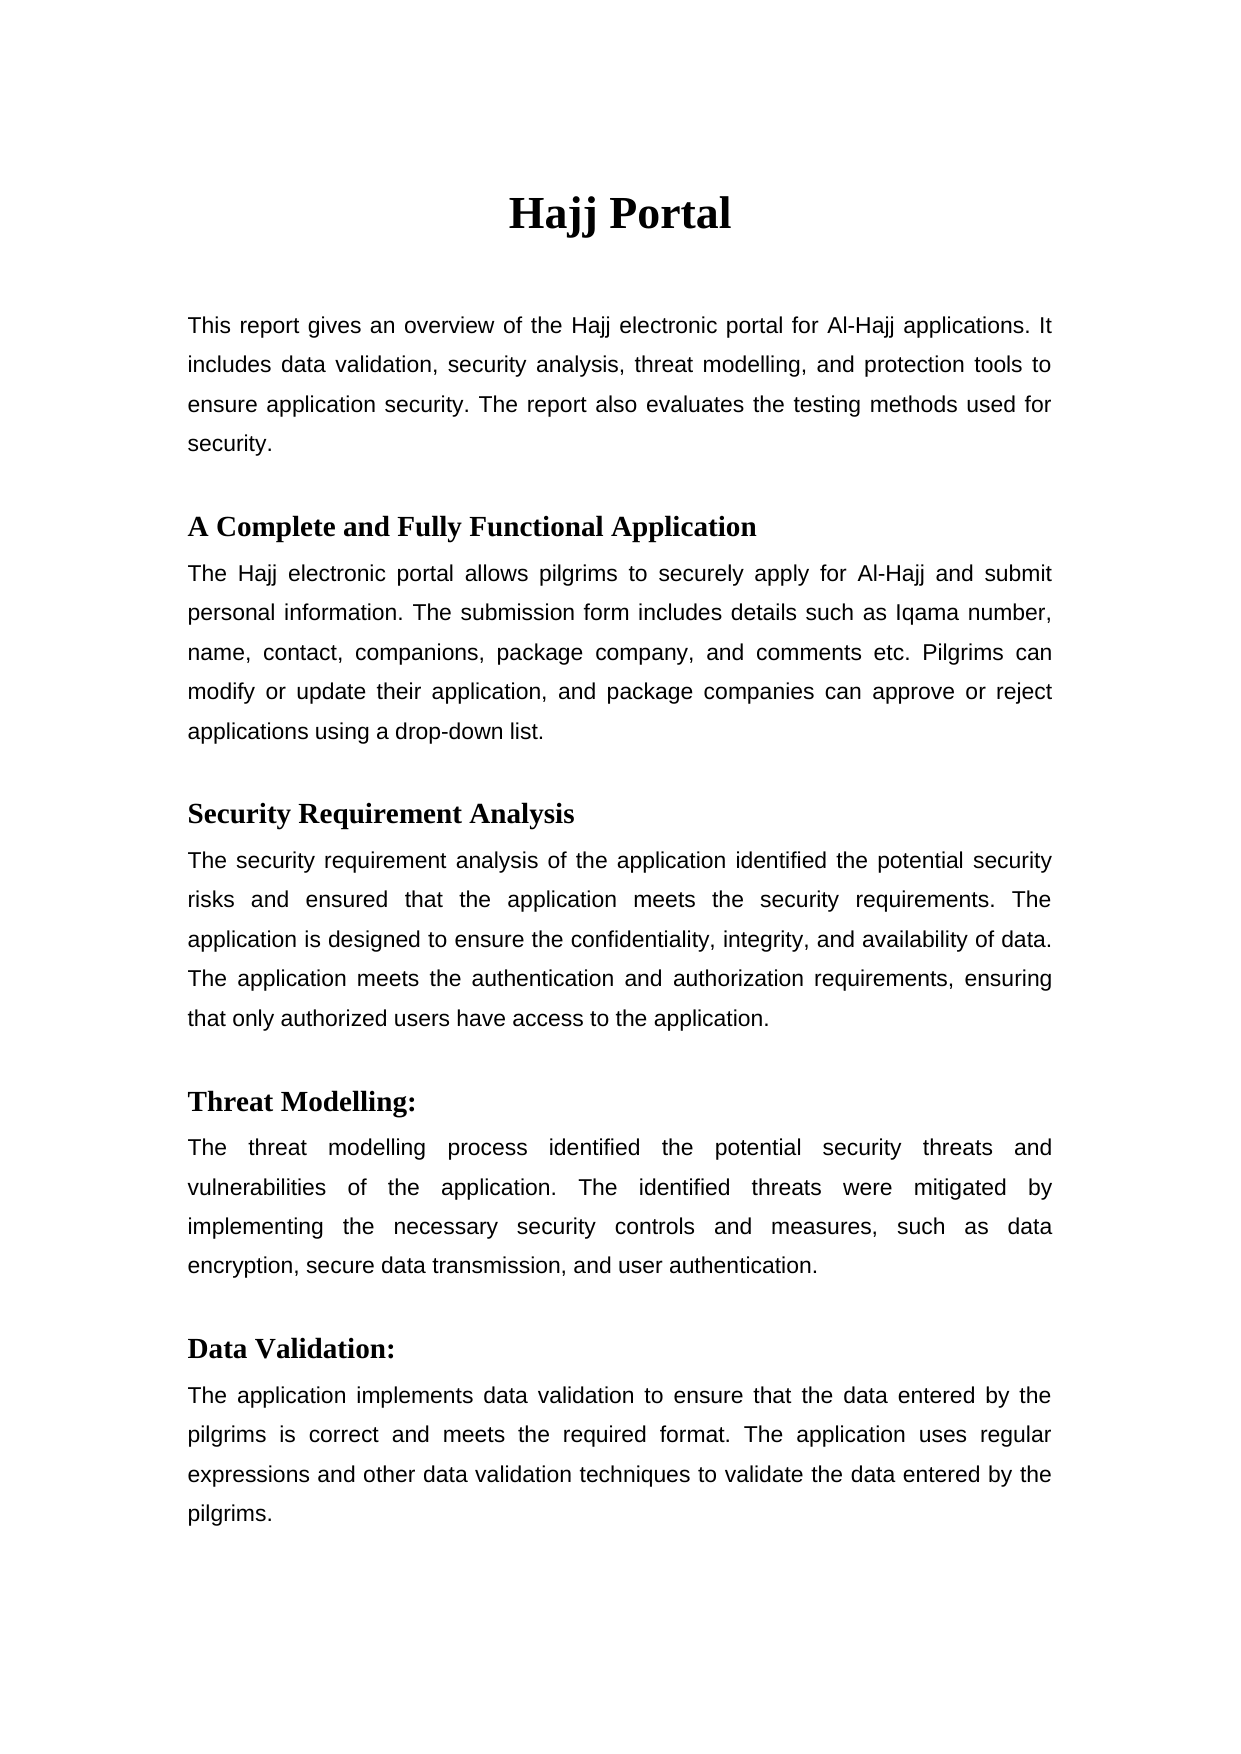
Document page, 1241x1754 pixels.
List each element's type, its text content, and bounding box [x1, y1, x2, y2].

text The security requirement analysis of the application identified the potential security risks and ensured that the application meets the security requirements. The application is designed to ensure the confidentiality, integrity, and availability of data. The application meets the authentication and authorization requirements, ensuring that only authorized users have access to the application. [187, 847, 1053, 1031]
subtitle Hajj Portal [187, 185, 1053, 238]
text A Complete and Fully Functional Application [187, 509, 1053, 543]
text The threat modelling process identified the potential security threats and vulnerabilities of the application. The identified threats were mitigated by implementing the necessary security controls and measures, such as data encryption, secure data transmission, and user authentication. [187, 1134, 1053, 1279]
text Data Validation: [187, 1331, 1053, 1365]
text Security Requirement Analysis [187, 797, 1053, 830]
text Threat Modelling: [187, 1084, 1053, 1117]
text This report gives an overview of the Hajj electronic portal for Al-Hajj applications. It includes data validation, security analysis, threat modelling, and protection tools to ensure application security. The report also evaluates the testing methods used for security. [187, 312, 1053, 457]
text The Hajj electronic portal allows pilgrims to securely apply for Al-Hajj and submit personal information. The submission form includes details such as Iqama number, name, contact, companions, package company, and comments etc. Pilgrims can modify or update their application, and package companies can approve or reject applications using a drop-down list. [187, 560, 1053, 744]
text The application implements data validation to ensure that the data entered by the pilgrims is correct and meets the required format. The application uses regular expressions and other data validation techniques to validate the data entered by the pilgrims. [187, 1382, 1053, 1527]
